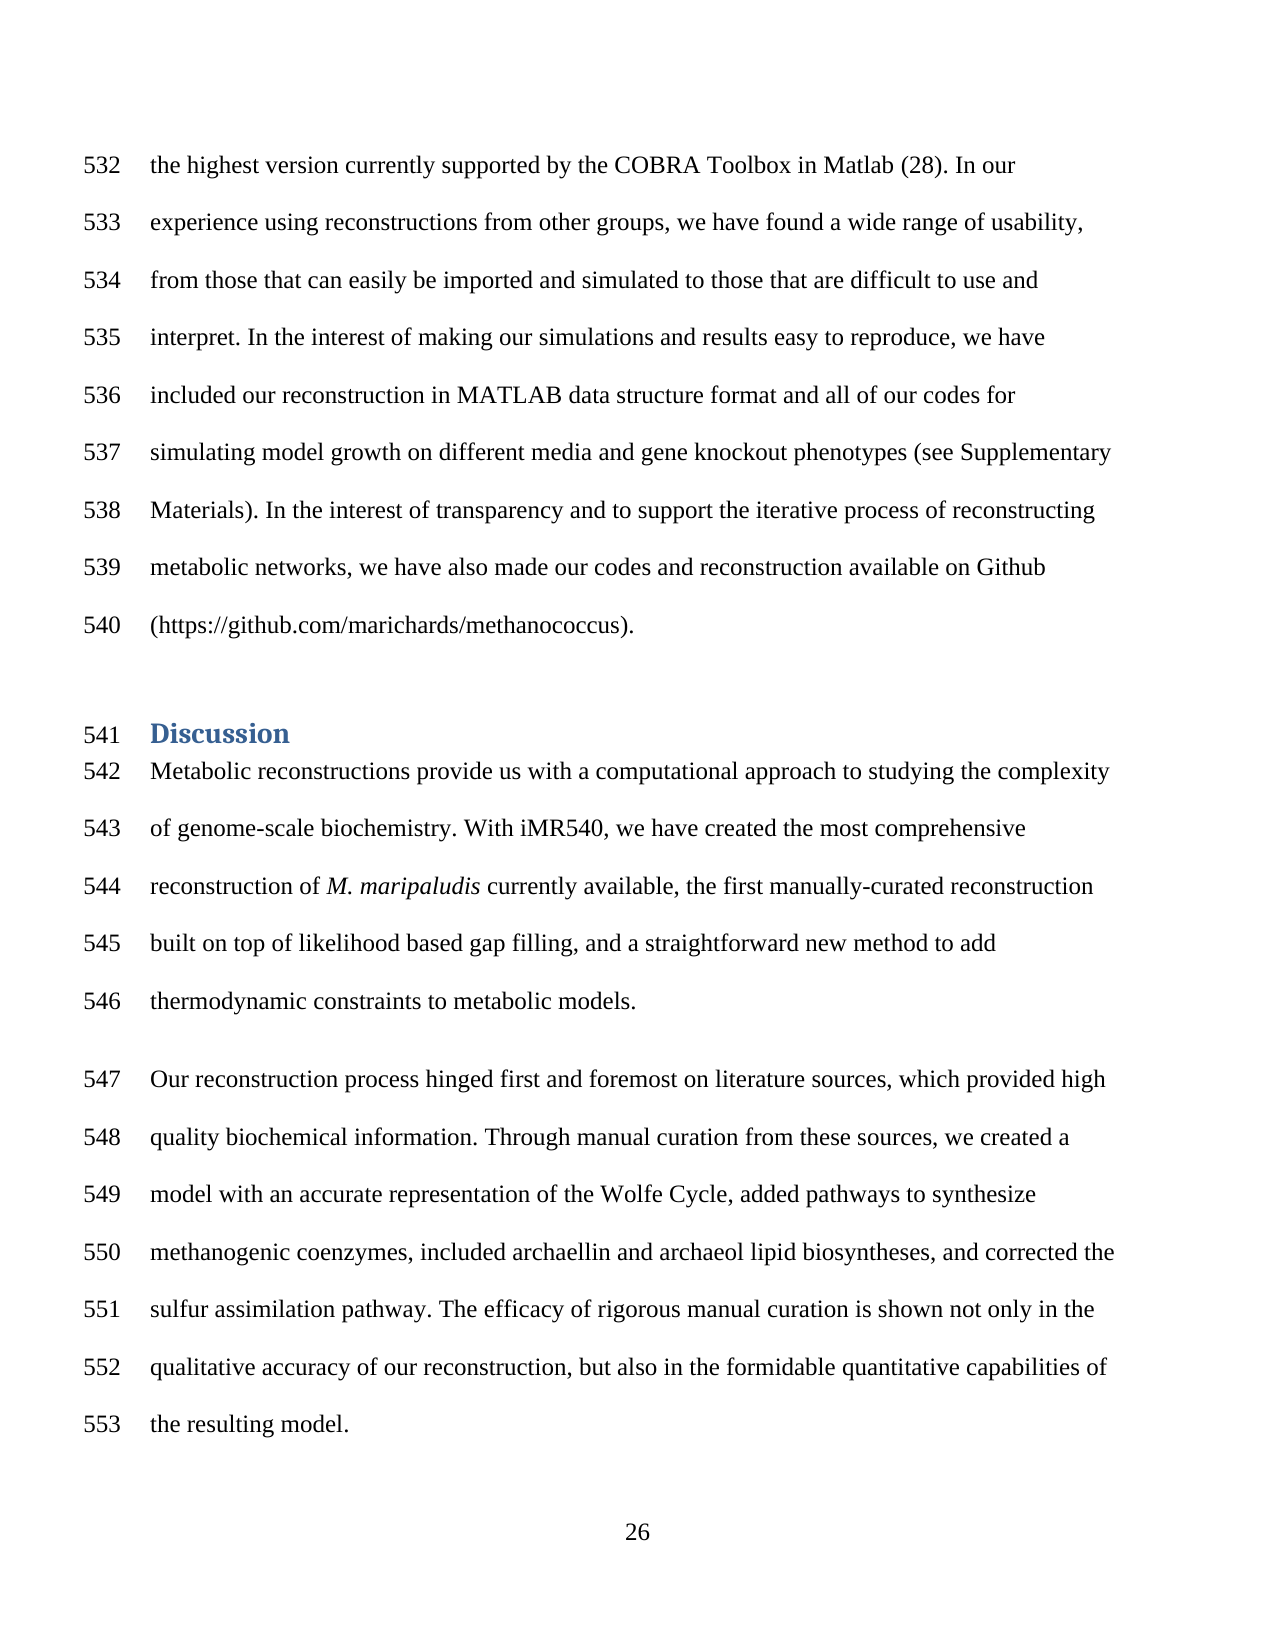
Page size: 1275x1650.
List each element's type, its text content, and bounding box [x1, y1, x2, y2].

subtitle Discussion [150, 717, 1125, 751]
text Metabolic reconstructions provide us with a computational approach to studying the complexity of genome-scale biochemistry. With iMR540, we have created the most comprehensive reconstruction of M. maripaludis currently available, the first manually-curated reconstruction built on top of likelihood based gap filling, and a straightforward new method to add thermodynamic constraints to metabolic models. [150, 756, 1125, 1015]
text Our reconstruction process hinged first and foremost on literature sources, which provided high quality biochemical information. Through manual curation from these sources, we created a model with an accurate representation of the Wolfe Cycle, added pathways to synthesize methanogenic coenzymes, included archaellin and archaeol lipid biosyntheses, and corrected the sulfur assimilation pathway. The efficacy of rigorous manual curation is shown not only in the qualitative accuracy of our reconstruction, but also in the formidable quantitative capabilities of the resulting model. [150, 1064, 1125, 1438]
